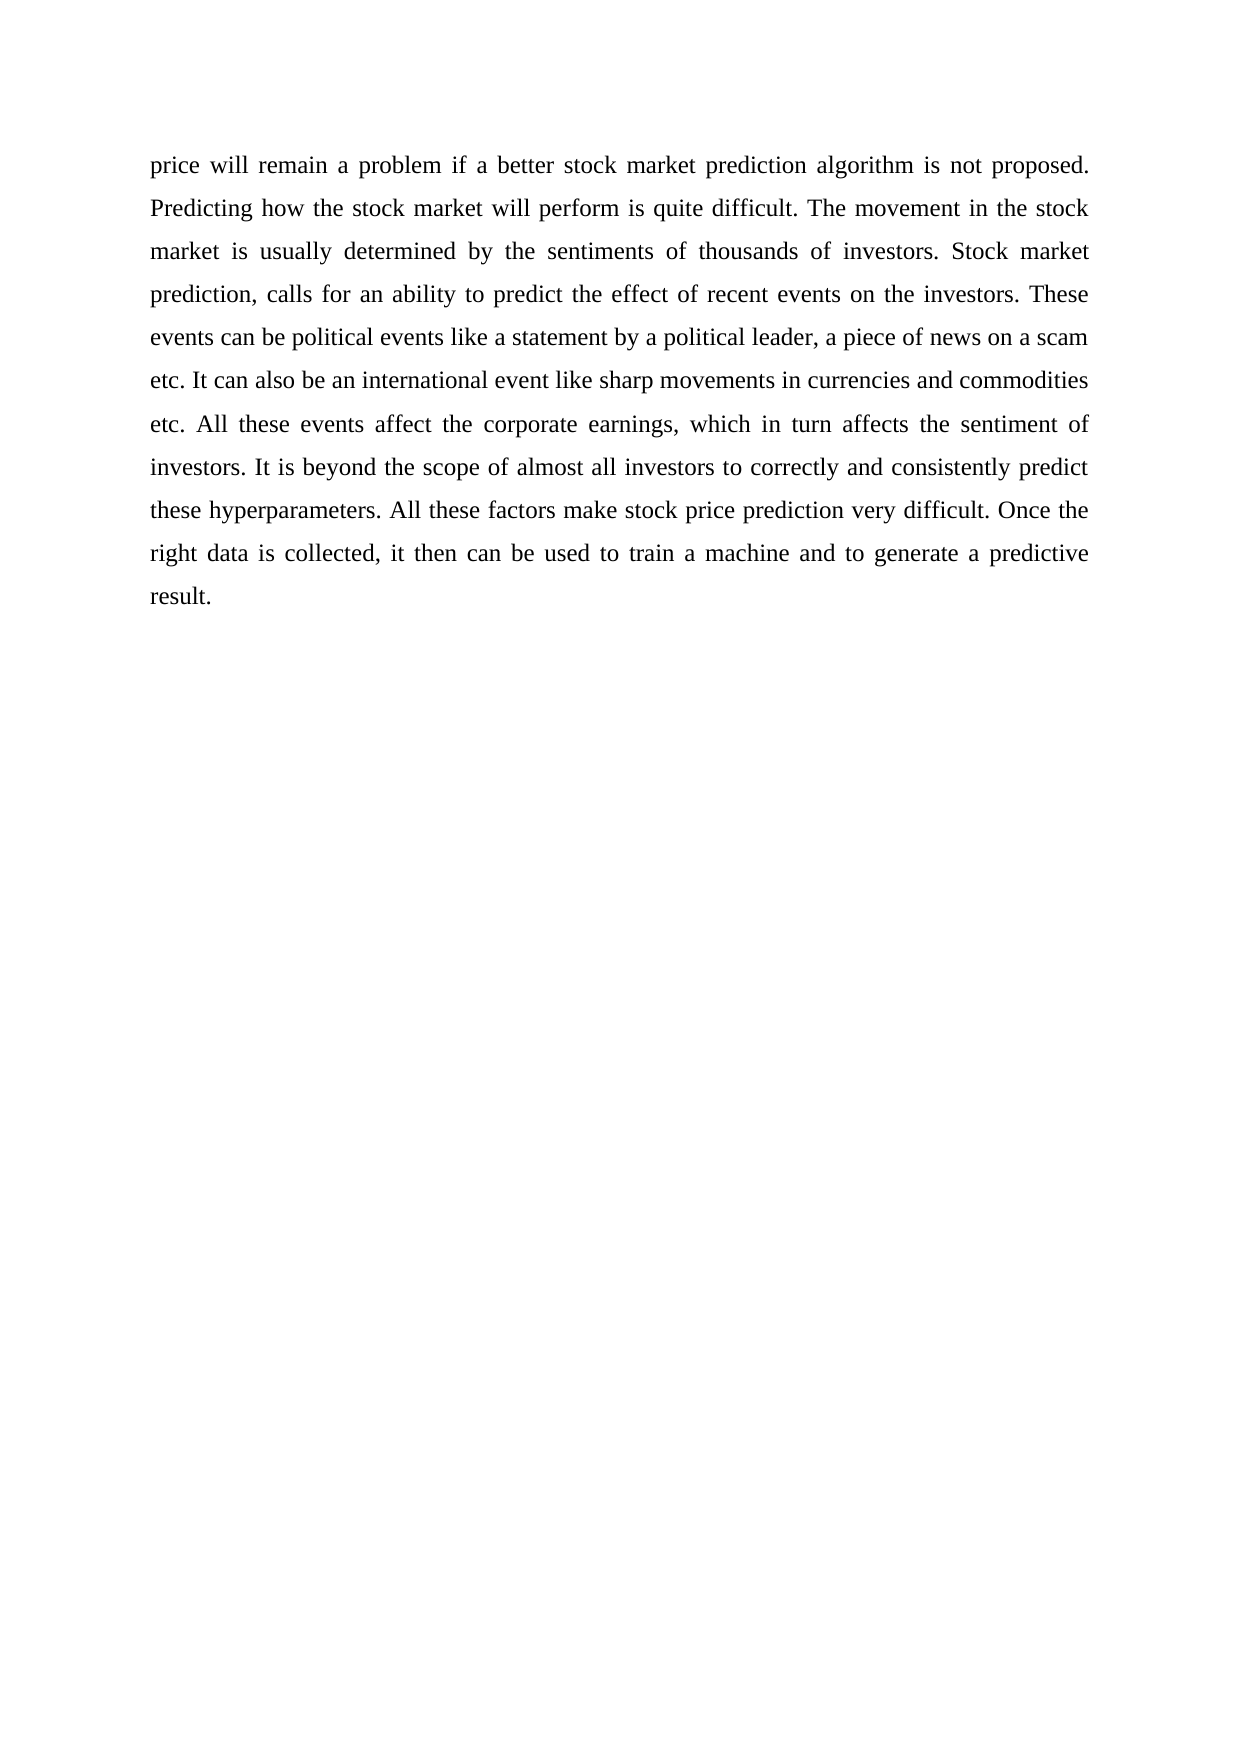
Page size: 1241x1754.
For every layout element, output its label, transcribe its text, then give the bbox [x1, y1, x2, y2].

text price will remain a problem if a better stock market prediction algorithm is not proposed. Predicting how the stock market will perform is quite difficult. The movement in the stock market is usually determined by the sentiments of thousands of investors. Stock market prediction, calls for an ability to predict the effect of recent events on the investors. These events can be political events like a statement by a political leader, a piece of news on a scam etc. It can also be an international event like sharp movements in currencies and commodities etc. All these events affect the corporate earnings, which in turn affects the sentiment of investors. It is beyond the scope of almost all investors to correctly and consistently predict these hyperparameters. All these factors make stock price prediction very difficult. Once the right data is collected, it then can be used to train a machine and to generate a predictive result. [150, 150, 1090, 610]
